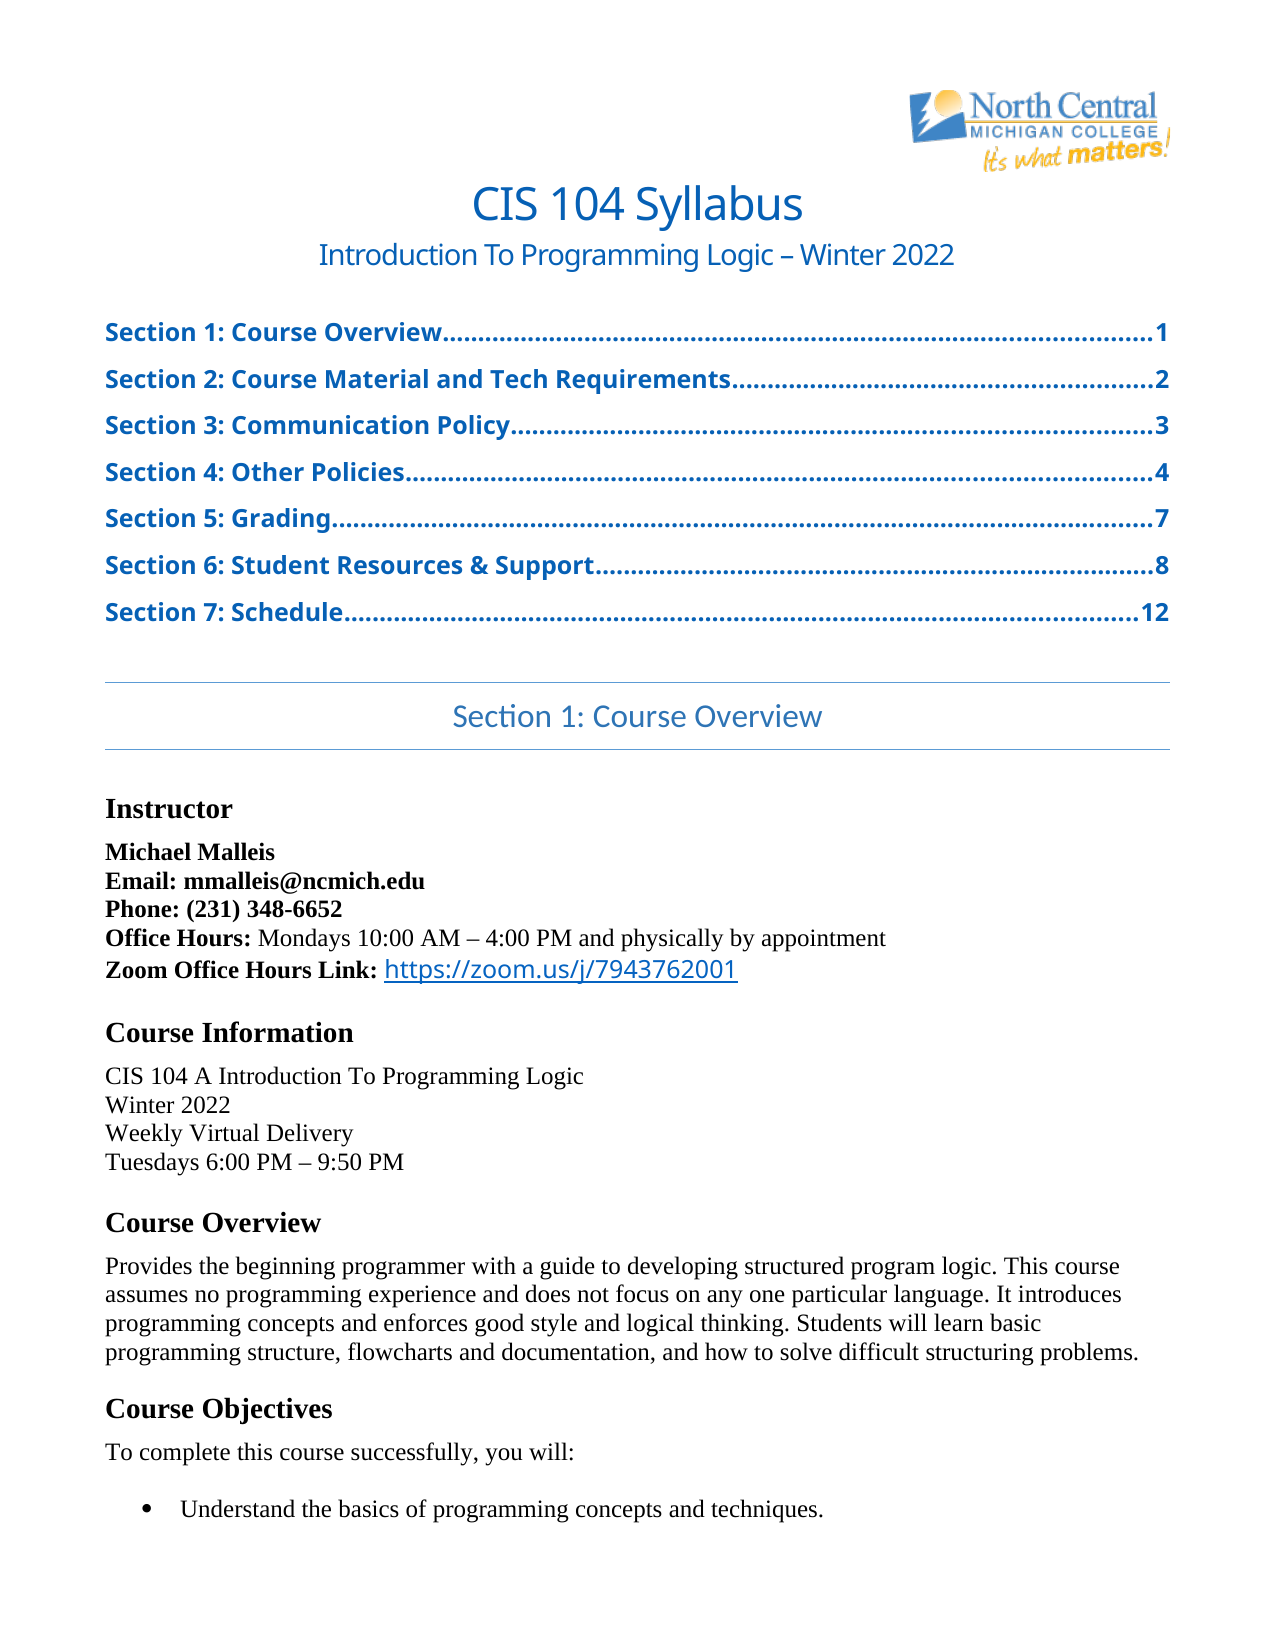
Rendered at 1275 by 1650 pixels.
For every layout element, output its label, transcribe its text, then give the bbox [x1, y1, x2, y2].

text Instructor [105, 791, 1170, 824]
list Understand the basics of programming concepts and techniques. [142, 1494, 1170, 1523]
text Email: mmalleis@ncmich.edu [105, 866, 1170, 894]
text Section 6: Student Resources & Support 8 [105, 548, 1170, 582]
text Section 3: Communication Policy 3 [105, 408, 1170, 442]
text Section 1: Course Overview 1 [105, 315, 1170, 349]
text Section 2: Course Material and Tech Requirements 2 [105, 361, 1170, 395]
subtitle Section 1: Course Overview [105, 683, 1170, 749]
text To complete this course successfully, you will: [105, 1437, 1170, 1466]
picture [909, 90, 1171, 172]
text Zoom Office Hours Link: https://zoom.us/j/7943762001 [105, 952, 1170, 1015]
text Section 5: Grading 7 [105, 501, 1170, 535]
text Weekly Virtual Delivery [105, 1118, 1170, 1147]
text Section 7: Schedule 12 [105, 594, 1170, 628]
text Tuesdays 6:00 PM – 9:50 PM [105, 1147, 1170, 1176]
text Michael Malleis [105, 837, 1170, 866]
text Office Hours: Mondays 10:00 AM – 4:00 PM and physically by appointment [105, 923, 1170, 952]
text Course Overview [105, 1205, 1170, 1238]
text Section 4: Other Policies 4 [105, 454, 1170, 488]
text CIS 104 A Introduction To Programming Logic Winter 2022 [105, 1061, 1170, 1118]
text Phone: (231) 348-6652 [105, 894, 1170, 923]
text Course Information [105, 1015, 1170, 1048]
text Provides the beginning programmer with a guide to developing structured program logic. This course assumes no programming experience and does not focus on any one particular language. It introduces programming concepts and enforces good style and logical thinking. Students will learn basic programming structure, flowcharts and documentation, and how to solve difficult structuring problems. [105, 1251, 1170, 1366]
title CIS 104 Syllabus Introduction To Programming Logic – Winter 2022 [105, 171, 1170, 273]
text Course Objectives [105, 1391, 1170, 1424]
